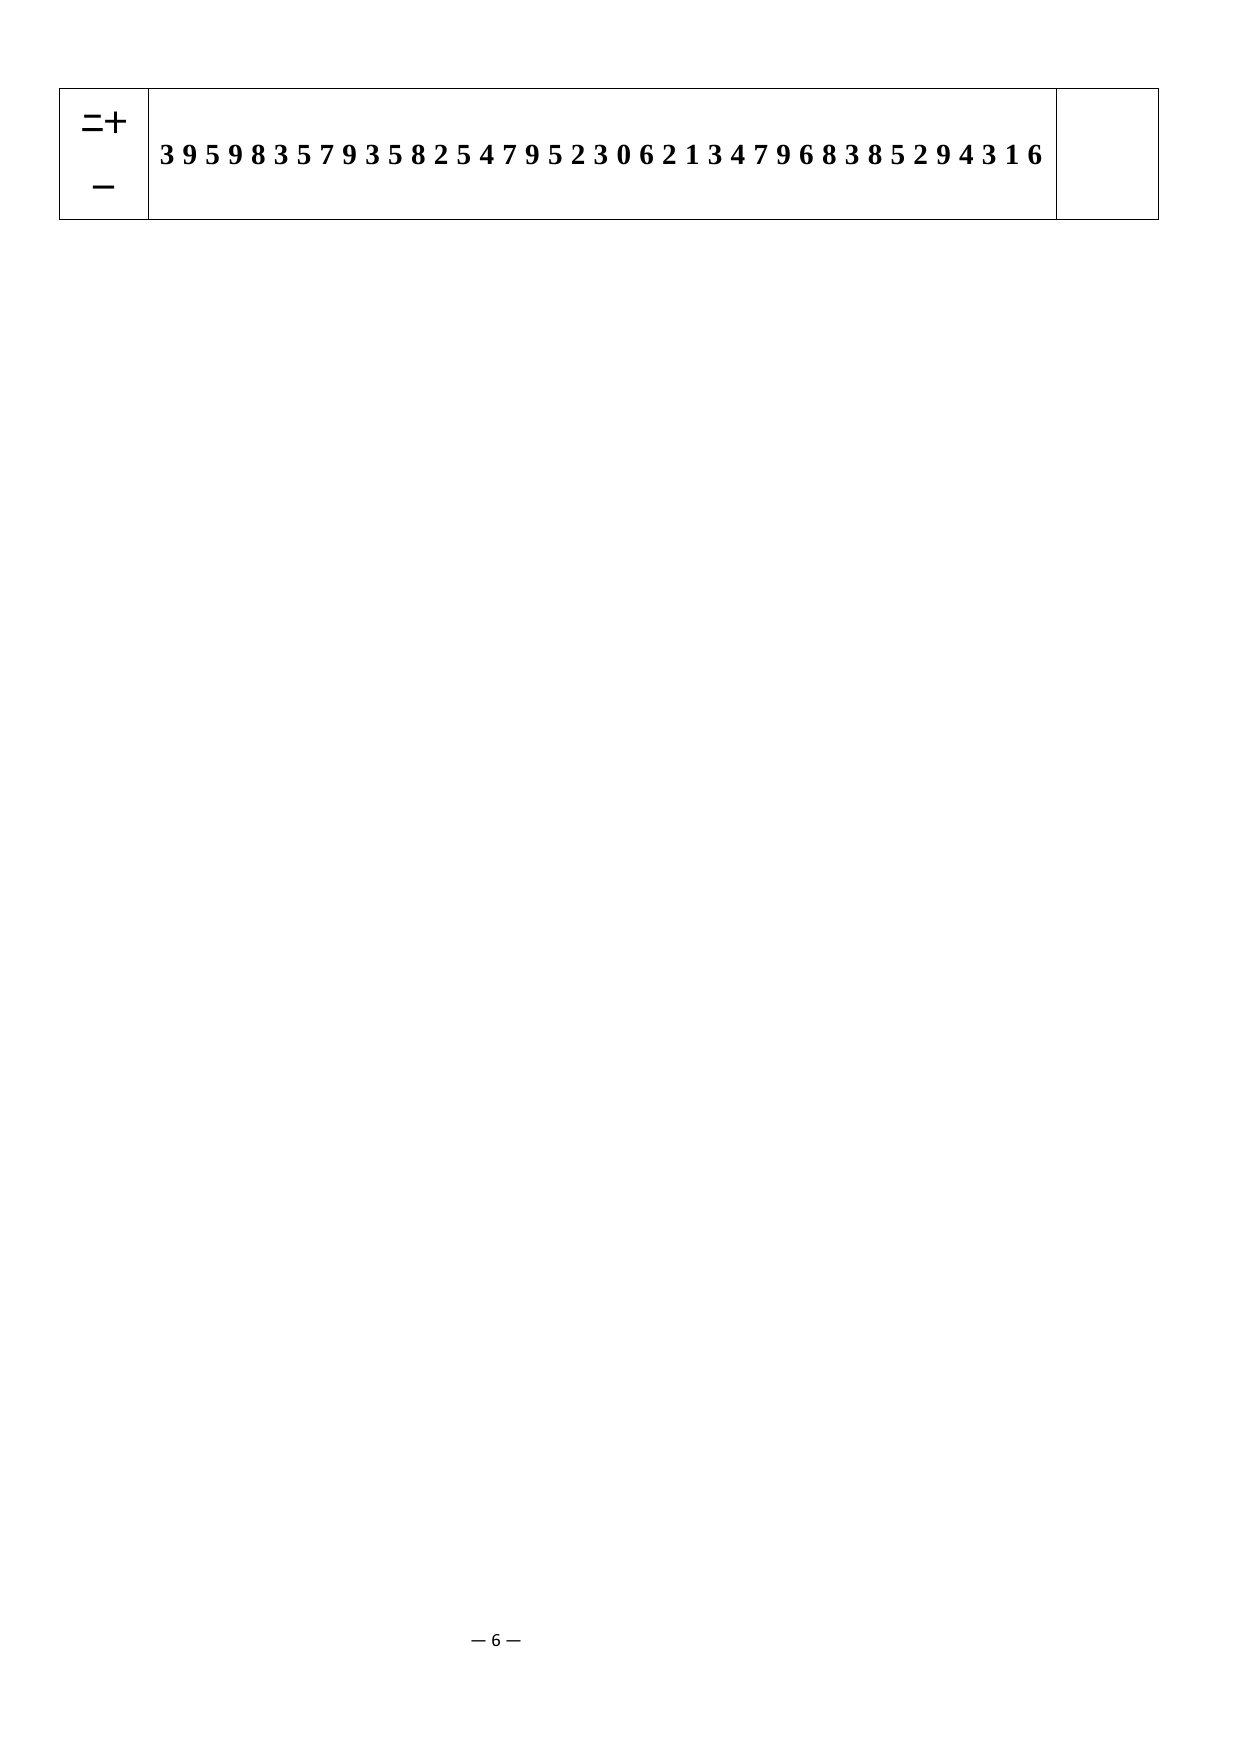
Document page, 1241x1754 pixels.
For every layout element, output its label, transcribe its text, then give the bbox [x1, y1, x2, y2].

table_cell [1057, 89, 1158, 219]
table_cell 二十一 [60, 89, 148, 219]
table_cell 3 9 5 9 8 3 5 7 9 3 5 8 2 5 4 7 9 5 2 3 0 6 2 1 3 4 7 9 6 8 3 8 5 2 9 4 3 1 6 [149, 89, 1056, 219]
